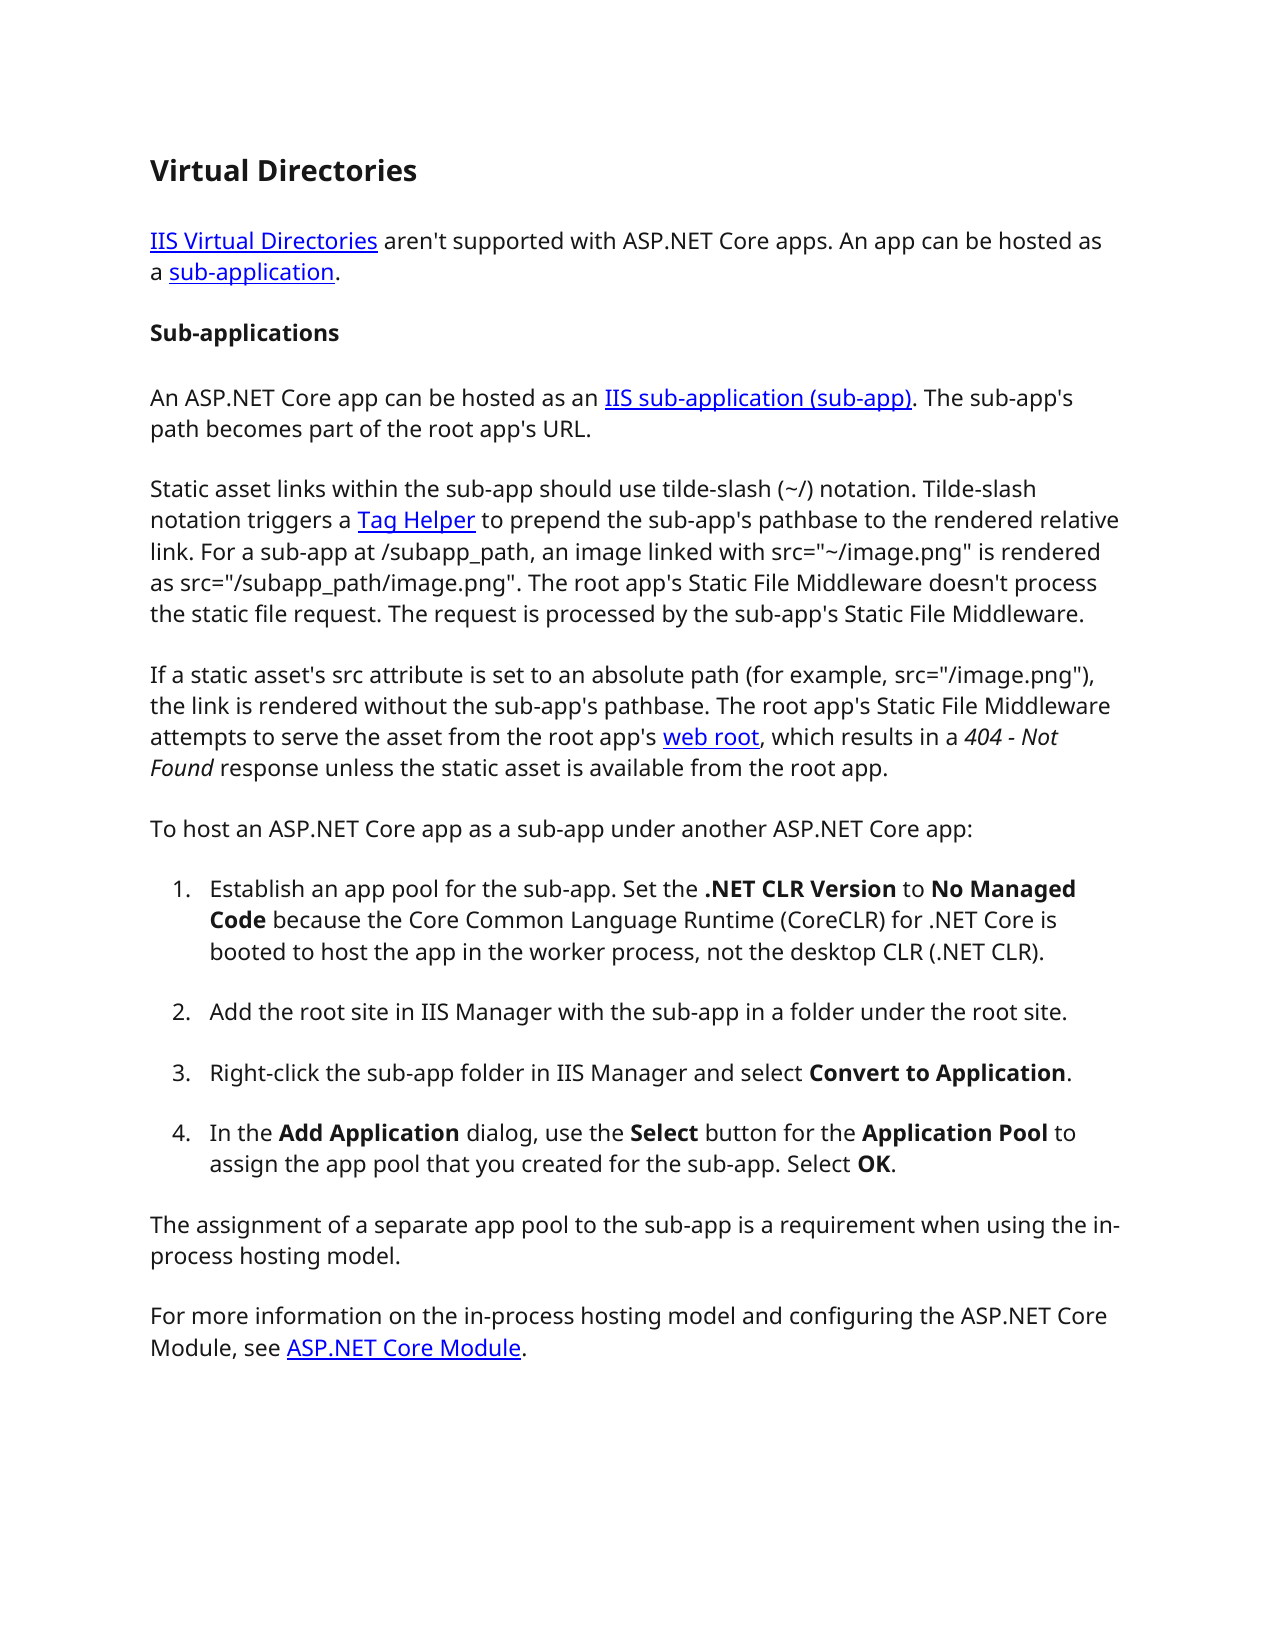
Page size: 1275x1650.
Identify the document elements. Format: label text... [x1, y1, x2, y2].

list Add the root site in IIS Manager with the sub-app in a folder under the root site. [172, 996, 1125, 1027]
subtitle Virtual Directories [150, 150, 1125, 190]
subtitle Sub-applications [150, 316, 1125, 348]
list Establish an app pool for the sub-app. Set the .NET CLR Version to No Managed Code because the Core Common Language Runtime (CoreCLR) for .NET Core is booted to host the app in the worker process, not the desktop CLR (.NET CLR). [172, 873, 1125, 967]
text Static asset links within the sub-app should use tilde-slash (~/) notation. Tilde-slash notation triggers a Tag Helper to prepend the sub-app's pathbase to the rendered relative link. For a sub-app at /subapp_path, an image linked with src="~/image.png" is rendered as src="/subapp_path/image.png". The root app's Static File Middleware doesn't process the static file request. The request is processed by the sub-app's Static File Middleware. [150, 473, 1125, 629]
text To host an ASP.NET Core app as a sub-app under another ASP.NET Core app: [150, 813, 1125, 844]
text An ASP.NET Core app can be hosted as an IIS sub-application (sub-app). The sub-app's path becomes part of the root app's URL. [150, 382, 1125, 444]
list In the Add Application dialog, use the Select button for the Application Pool to assign the app pool that you created for the sub-app. Select OK. [172, 1117, 1125, 1179]
text IIS Virtual Directories aren't supported with ASP.NET Core apps. An app can be hosted as a sub-application. [150, 225, 1125, 287]
text For more information on the in-process hosting model and configuring the ASP.NET Core Module, see ASP.NET Core Module. [150, 1300, 1125, 1363]
text If a static asset's src attribute is set to an absolute path (for example, src="/image.png"), the link is rendered without the sub-app's pathbase. The root app's Static File Middleware attempts to serve the asset from the root app's web root, which results in a 404 - Not Found response unless the static asset is available from the root app. [150, 659, 1125, 784]
list Right-click the sub-app folder in IIS Manager and select Convert to Application. [172, 1057, 1125, 1088]
text The assignment of a separate app pool to the sub-app is a requirement when using the in-process hosting model. [150, 1209, 1125, 1271]
